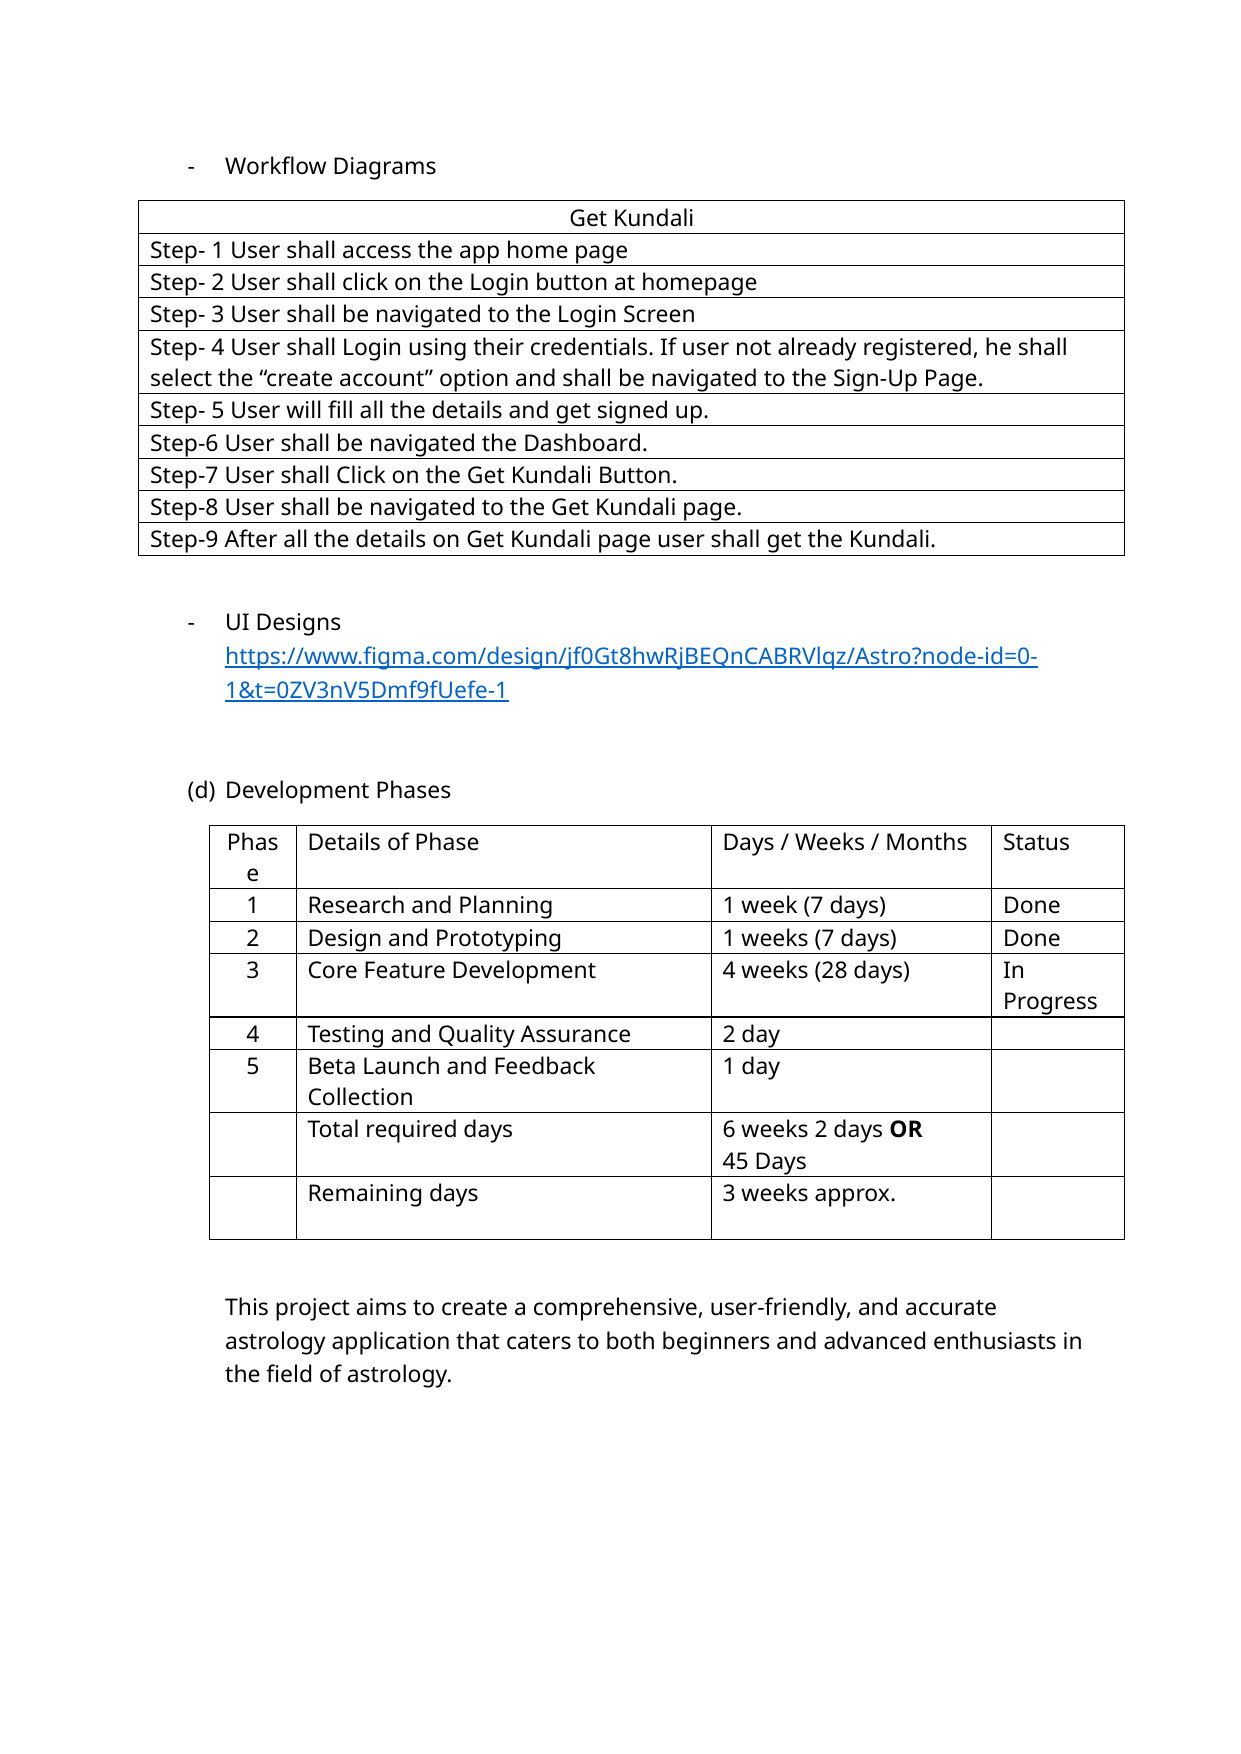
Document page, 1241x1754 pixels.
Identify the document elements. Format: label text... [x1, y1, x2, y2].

table_cell 6 weeks 2 days OR 45 Days [712, 1113, 991, 1176]
list Workflow Diagrams [187, 150, 1090, 181]
table_cell Done [992, 889, 1124, 921]
table_cell Step- 4 User shall Login using their credentials. If user not already registered, he shall select the “create account” option and shall be navigated to the Sign-Up Page. [139, 331, 1124, 393]
table_cell 1 week (7 days) [712, 889, 991, 921]
table_header Details of Phase [297, 826, 711, 888]
table_cell 4 weeks (28 days) [712, 954, 991, 1016]
table_cell 3 weeks approx. [712, 1177, 991, 1239]
table_cell Core Feature Development [297, 954, 711, 1016]
table_cell [210, 1113, 296, 1176]
list UI Designs [187, 606, 1090, 637]
table_cell In Progress [992, 954, 1124, 1016]
table_cell [992, 1018, 1124, 1049]
table_cell Step- 2 User shall click on the Login button at homepage [139, 266, 1124, 297]
table_cell Step- 3 User shall be navigated to the Login Screen [139, 298, 1124, 329]
table_header Phase [210, 826, 296, 888]
table_header Status [992, 826, 1124, 888]
table_cell Design and Prototyping [297, 922, 711, 953]
table_cell [210, 1177, 296, 1239]
table_cell Step-7 User shall Click on the Get Kundali Button. [139, 459, 1124, 490]
table_cell 2 [210, 922, 296, 953]
list Development Phases [187, 774, 1090, 806]
table_cell Step-9 After all the details on Get Kundali page user shall get the Kundali. [139, 523, 1124, 554]
table_cell 2 day [712, 1018, 991, 1049]
table_cell 1 weeks (7 days) [712, 922, 991, 953]
table_cell 3 [210, 954, 296, 1016]
table_cell Done [992, 922, 1124, 953]
table_cell Total required days [297, 1113, 711, 1176]
table_cell Beta Launch and Feedback Collection [297, 1050, 711, 1112]
table_cell 5 [210, 1050, 296, 1112]
table_cell [992, 1050, 1124, 1112]
table_header Days / Weeks / Months [712, 826, 991, 888]
table_cell Step- 5 User will fill all the details and get signed up. [139, 394, 1124, 425]
table_cell Remaining days [297, 1177, 711, 1239]
table_cell [992, 1177, 1124, 1239]
table_cell Step- 1 User shall access the app home page [139, 234, 1124, 265]
table_cell 4 [210, 1018, 296, 1049]
list https://www.figma.com/design/jf0Gt8hwRjBEQnCABRVlqz/Astro?node-id=0-1&t=0ZV3nV5Dmf9fUefe-1 [225, 640, 1090, 705]
table_cell Step-8 User shall be navigated to the Get Kundali page. [139, 491, 1124, 522]
table_cell [992, 1113, 1124, 1176]
table_cell Step-6 User shall be navigated the Dashboard. [139, 426, 1124, 458]
table_header Get Kundali [139, 201, 1124, 233]
table_cell 1 [210, 889, 296, 921]
text This project aims to create a comprehensive, user-friendly, and accurate astrology application that caters to both beginners and advanced enthusiasts in the field of astrology. [225, 1291, 1090, 1389]
table_cell Research and Planning [297, 889, 711, 921]
table_cell 1 day [712, 1050, 991, 1112]
table_cell Testing and Quality Assurance [297, 1018, 711, 1049]
